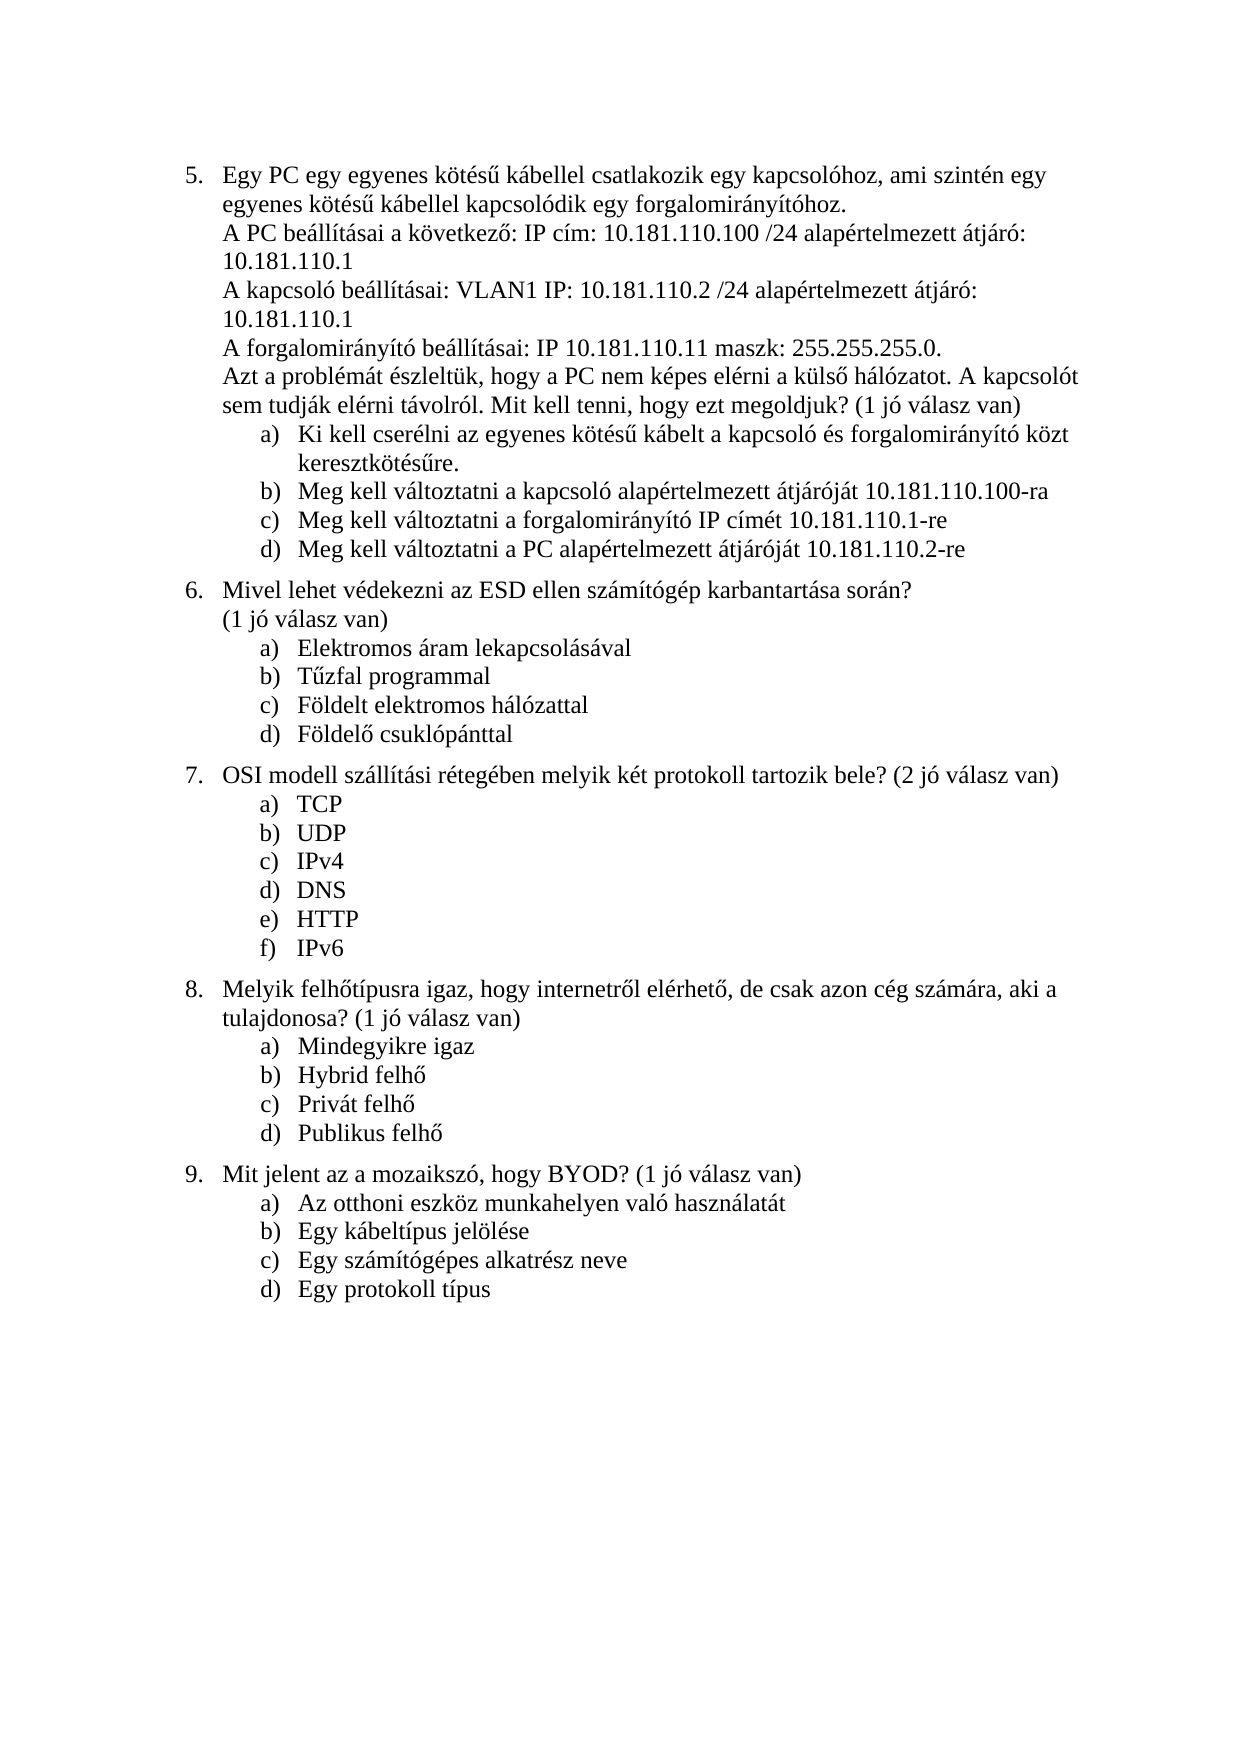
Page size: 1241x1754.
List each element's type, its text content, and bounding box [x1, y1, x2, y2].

list UDP [259, 818, 1093, 846]
list Mindegyikre igaz [260, 1031, 1093, 1060]
list IPv4 [259, 846, 1093, 875]
list Privát felhő [260, 1089, 1093, 1118]
list Meg kell változtatni a kapcsoló alapértelmezett átjáróját 10.181.110.100-ra [260, 476, 1093, 505]
list Melyik felhőtípusra igaz, hogy internetről elérhető, de csak azon cég számára, aki a tulajdonosa? (1 jó válasz van) [185, 974, 1093, 1031]
list HTTP [259, 904, 1093, 933]
list Elektromos áram lekapcsolásával [259, 633, 1093, 661]
list Az otthoni eszköz munkahelyen való használatát [260, 1188, 1093, 1216]
list OSI modell szállítási rétegében melyik két protokoll tartozik bele? (2 jó válasz van) [185, 760, 1093, 789]
list Hybrid felhő [260, 1060, 1093, 1089]
list Meg kell változtatni a PC alapértelmezett átjáróját 10.181.110.2-re [260, 534, 1093, 563]
list Egy protokoll típus [260, 1274, 1093, 1303]
list Tűzfal programmal [259, 661, 1093, 690]
list Ki kell cserélni az egyenes kötésű kábelt a kapcsoló és forgalomirányító közt keresztkötésűre. [260, 419, 1093, 476]
list Földelt elektromos hálózattal [259, 690, 1093, 719]
list Meg kell változtatni a forgalomirányító IP címét 10.181.110.1-re [260, 505, 1093, 534]
list Egy számítógépes alkatrész neve [260, 1245, 1093, 1274]
list TCP [259, 789, 1093, 818]
list Mivel lehet védekezni az ESD ellen számítógép karbantartása során? (1 jó válasz van) [185, 575, 1093, 633]
list Publikus felhő [260, 1118, 1093, 1146]
list Egy kábeltípus jelölése [260, 1216, 1093, 1245]
list Egy PC egy egyenes kötésű kábellel csatlakozik egy kapcsolóhoz, ami szintén egy egyenes kötésű kábellel kapcsolódik egy forgalomirányítóhoz. A PC beállításai a következő: IP cím: 10.181.110.100 /24 alapértelmezett átjáró: 10.181.110.1 A kapcsoló beállításai: VLAN1 IP: 10.181.110.2 /24 alapértelmezett átjáró: 10.181.110.1 A forgalomirányító beállításai: IP 10.181.110.11 maszk: 255.255.255.0. Azt a problémát észleltük, hogy a PC nem képes elérni a külső hálózatot. A kapcsolót sem tudják elérni távolról. Mit kell tenni, hogy ezt megoldjuk? (1 jó válasz van) [185, 160, 1093, 419]
list DNS [259, 875, 1093, 904]
list Földelő csuklópánttal [259, 719, 1093, 748]
list IPv6 [259, 933, 1093, 961]
list Mit jelent az a mozaikszó, hogy BYOD? (1 jó válasz van) [185, 1159, 1093, 1188]
